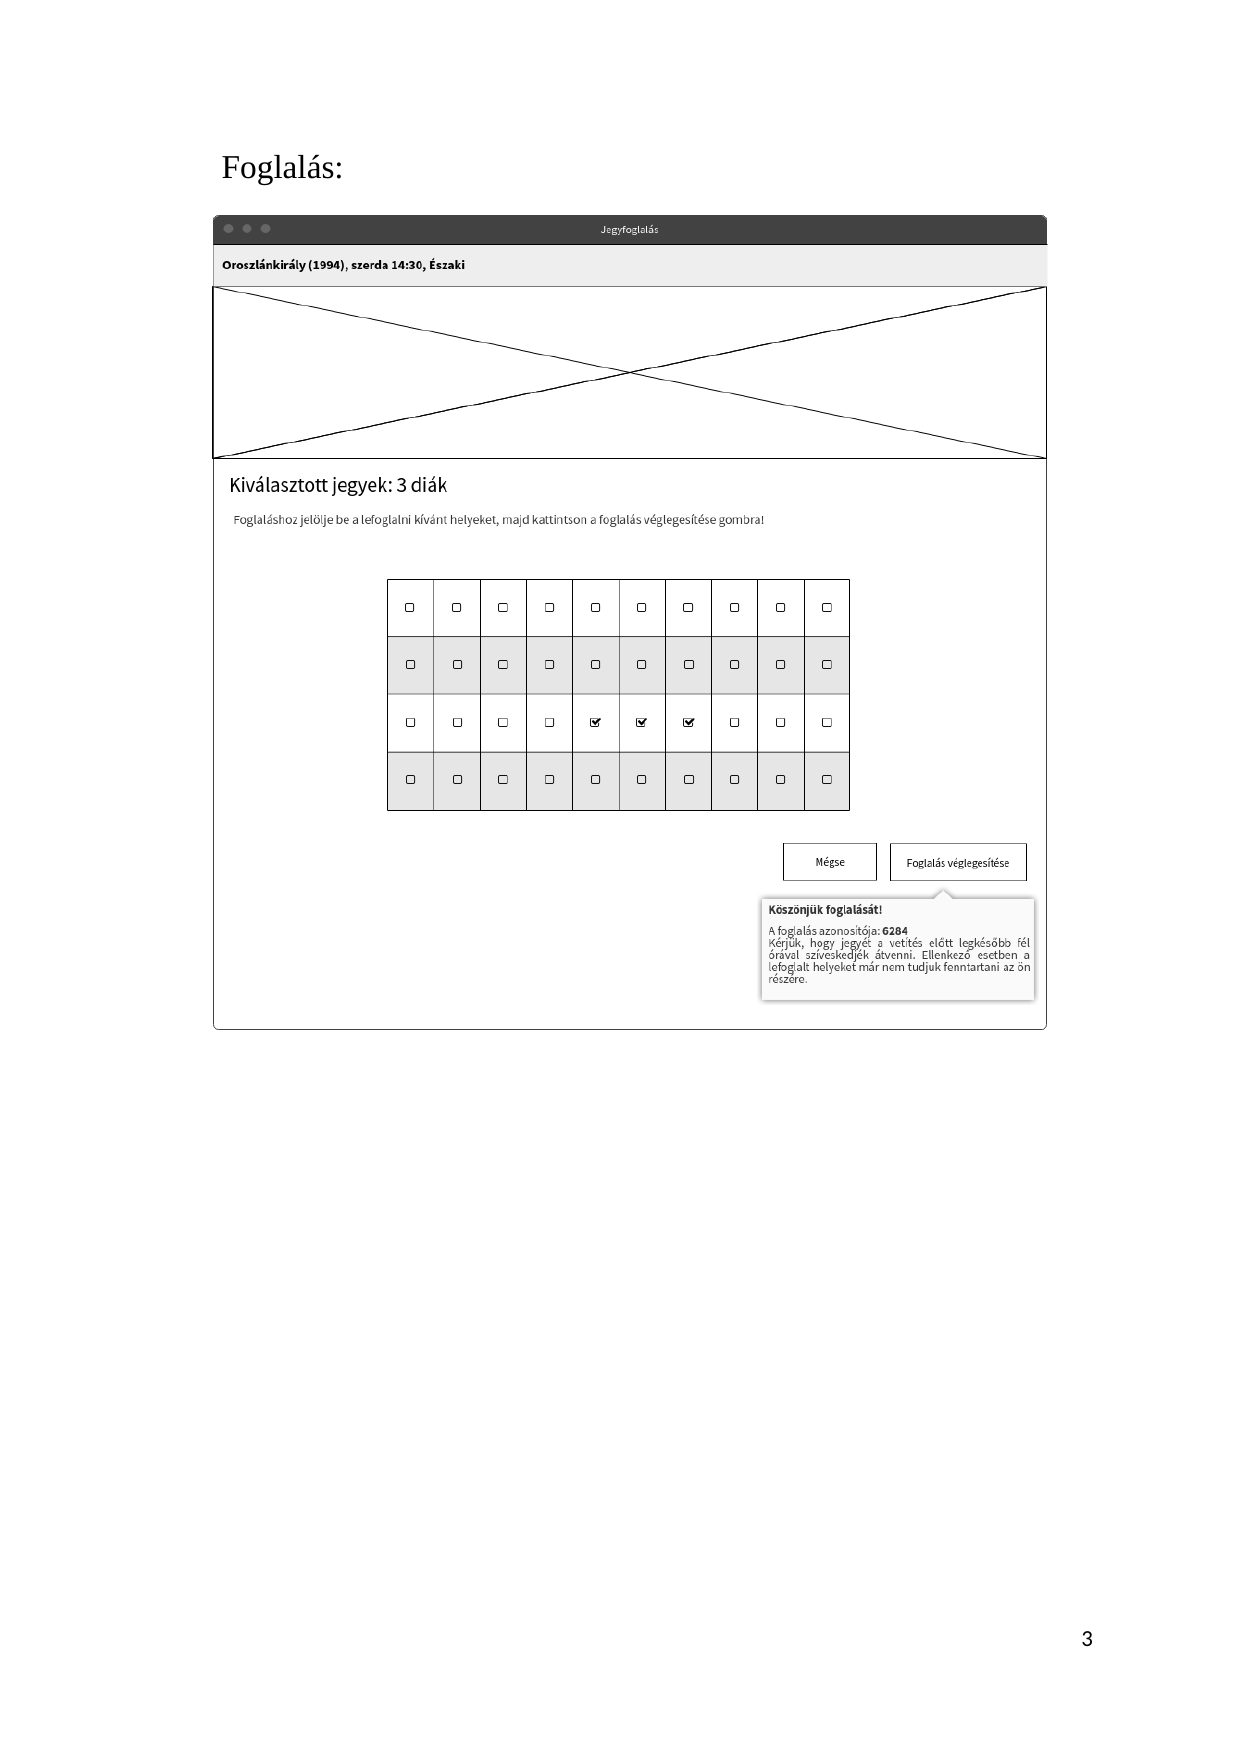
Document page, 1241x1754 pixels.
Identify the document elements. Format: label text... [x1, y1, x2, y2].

picture [147, 205, 1093, 1131]
text Foglalás: [148, 148, 1093, 186]
